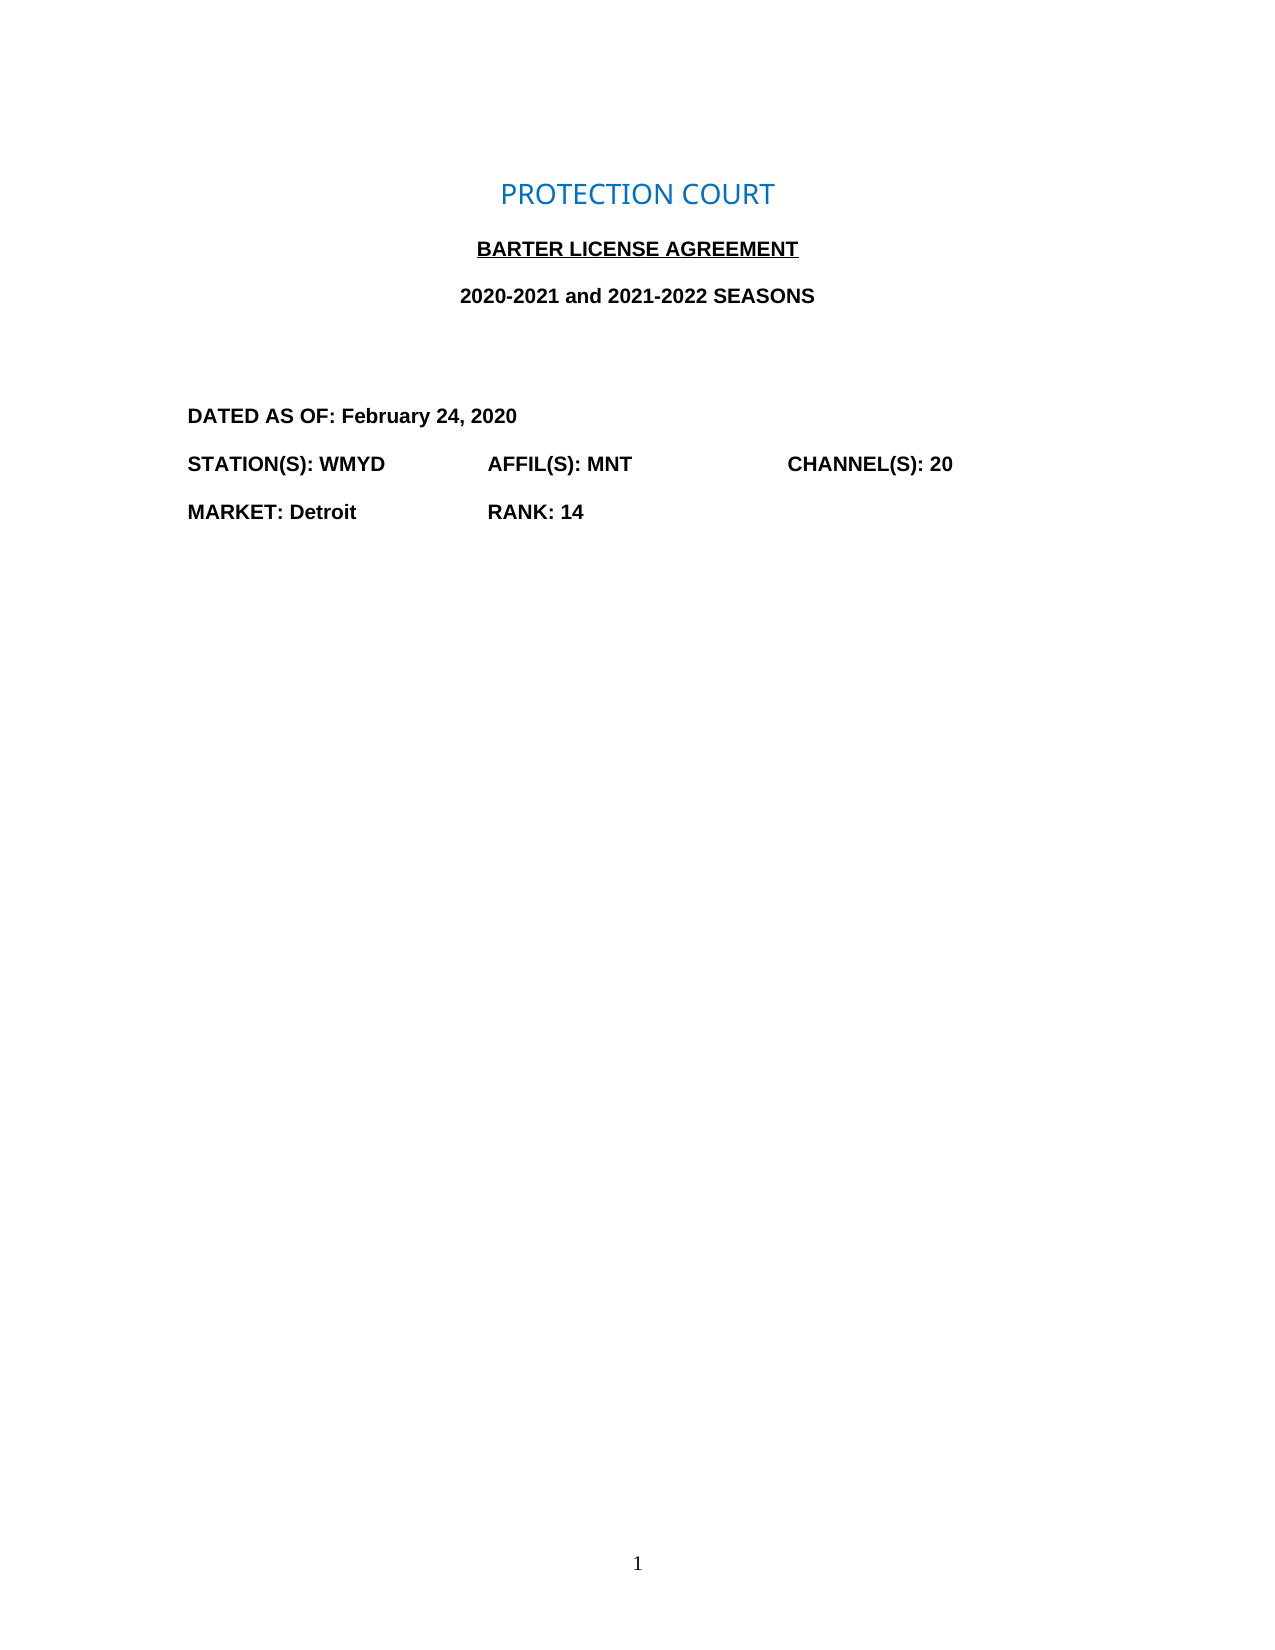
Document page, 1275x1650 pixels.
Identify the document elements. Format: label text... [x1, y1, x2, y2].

text BARTER LICENSE AGREEMENT [187, 236, 1087, 260]
text STATION(S): WMYD AFFIL(S): MNT CHANNEL(S): 20 [187, 452, 1087, 476]
text DATED AS OF: February 24, 2020 [187, 404, 1087, 428]
text MARKET: Detroit RANK: 14 [187, 500, 1087, 524]
text PROTECTION COURT [187, 174, 1087, 212]
text 2020-2021 and 2021-2022 SEASONS [187, 284, 1087, 308]
